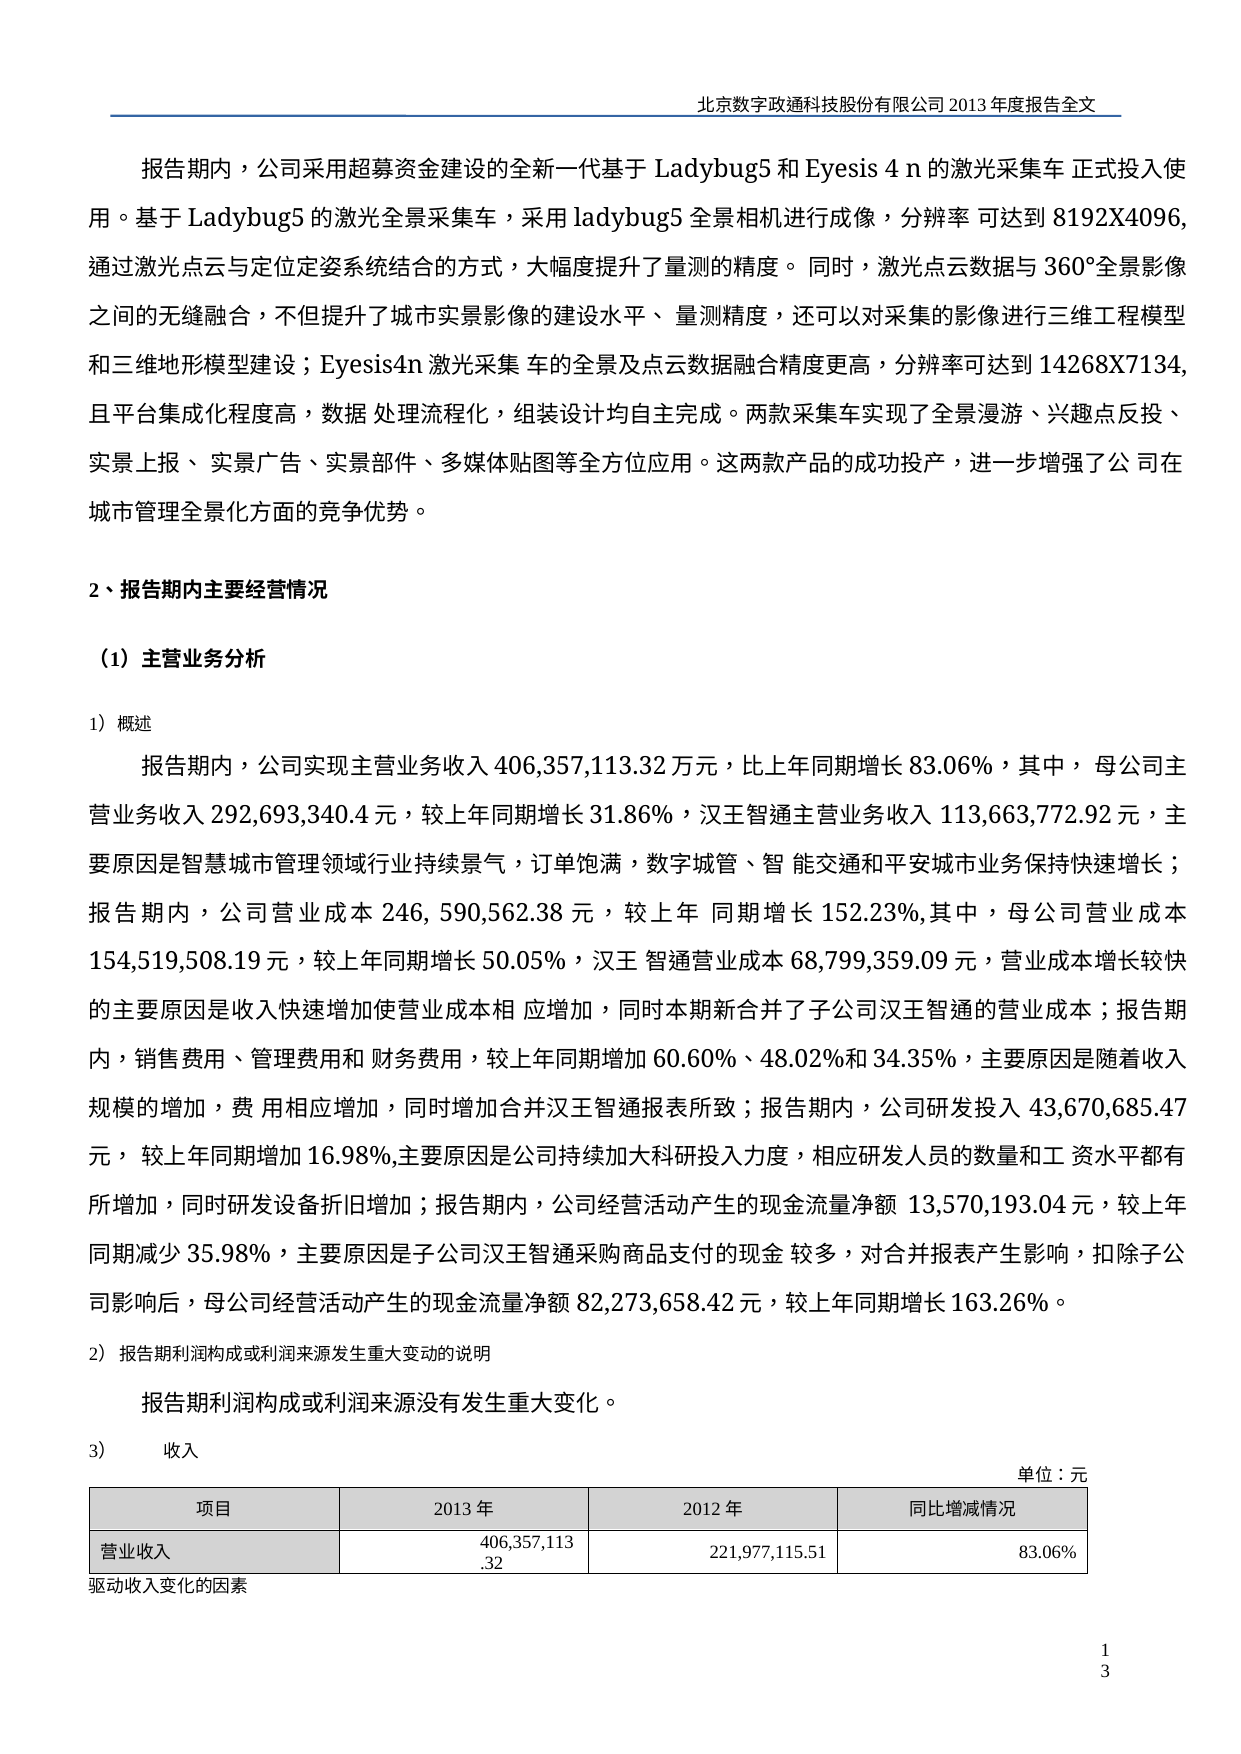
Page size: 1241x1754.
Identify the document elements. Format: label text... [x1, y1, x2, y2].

text 2） 报告期利润构成或利润来源发生重大变动的说明 [89, 1342, 1187, 1366]
text （1）主营业务分析 [89, 644, 1187, 672]
text 报告期内，公司采用超募资金建设的全新一代基于Ladybug5和Eyesis 4 n的激光采集车 正式投入使用。基于Ladybug5的激光全景采集车，采用ladybug5全景相机进行成像，分辨率 可达到8192X4096,通过激光点云与定位定姿系统结合的方式，大幅度提升了量测的精度。 同时，激光点云数据与360°全景影像之间的无缝融合，不但提升了城市实景影像的建设水平、 量测精度，还可以对采集的影像进行三维工程模型和三维地形模型建设；Eyesis4n激光采集 车的全景及点云数据融合精度更高，分辨率可达到14268X7134,且平台集成化程度高，数据 处理流程化，组装设计均自主完成。两款采集车实现了全景漫游、兴趣点反投、实景上报、 实景广告、实景部件、多媒体贴图等全方位应用。这两款产品的成功投产，进一步增强了公 司在城市管理全景化方面的竞争优势。 [89, 138, 1187, 530]
text 2、报告期内主要经营情况 [89, 576, 1187, 604]
table_cell 221,977,115.51 [589, 1531, 837, 1573]
table_header 2012 年 [589, 1488, 837, 1529]
text 单位：元 [1017, 1463, 1187, 1487]
table_cell 83.06% [838, 1531, 1087, 1573]
text 3） 收入 [89, 1439, 1187, 1463]
table_cell 营业收入 [90, 1531, 339, 1573]
table_header 同比增减情况 [838, 1488, 1087, 1529]
text 驱动收入变化的因素 [89, 1574, 1187, 1598]
text 报告期内，公司实现主营业务收入406,357,113.32万元，比上年同期增长83.06%，其中， 母公司主营业务收入292,693,340.4元，较上年同期增长31.86%，汉王智通主营业务收入 113,663,772.92元，主要原因是智慧城市管理领域行业持续景气，订单饱满，数字城管、智 能交通和平安城市业务保持快速增长；报告期内，公司营业成本246, 590,562.38元，较上年 同期增长152.23%,其中，母公司营业成本154,519,508.19元，较上年同期增长50.05%，汉王 智通营业成本68,799,359.09元，营业成本增长较快的主要原因是收入快速增加使营业成本相 应增加，同时本期新合并了子公司汉王智通的营业成本；报告期内，销售费用、管理费用和 财务费用，较上年同期增加60.60%、48.02%和34.35%，主要原因是随着收入规模的增加，费 用相应增加，同时增加合并汉王智通报表所致；报告期内，公司研发投入43,670,685.47元， 较上年同期增加16.98%,主要原因是公司持续加大科研投入力度，相应研发人员的数量和工 资水平都有所增加，同时研发设备折旧增加；报告期内，公司经营活动产生的现金流量净额 13,570,193.04元，较上年同期减少35.98%，主要原因是子公司汉王智通采购商品支付的现金 较多，对合并报表产生影响，扣除子公司影响后，母公司经营活动产生的现金流量净额 82,273,658.42元，较上年同期增长163.26%。 [89, 736, 1187, 1321]
text 报告期利润构成或利润来源没有发生重大变化。 [89, 1387, 1187, 1418]
table_header 项目 [90, 1488, 339, 1529]
table_cell 406,357,113.32 [340, 1531, 588, 1573]
table_header 2013 年 [340, 1488, 588, 1529]
text 1）概述 [89, 712, 1187, 736]
